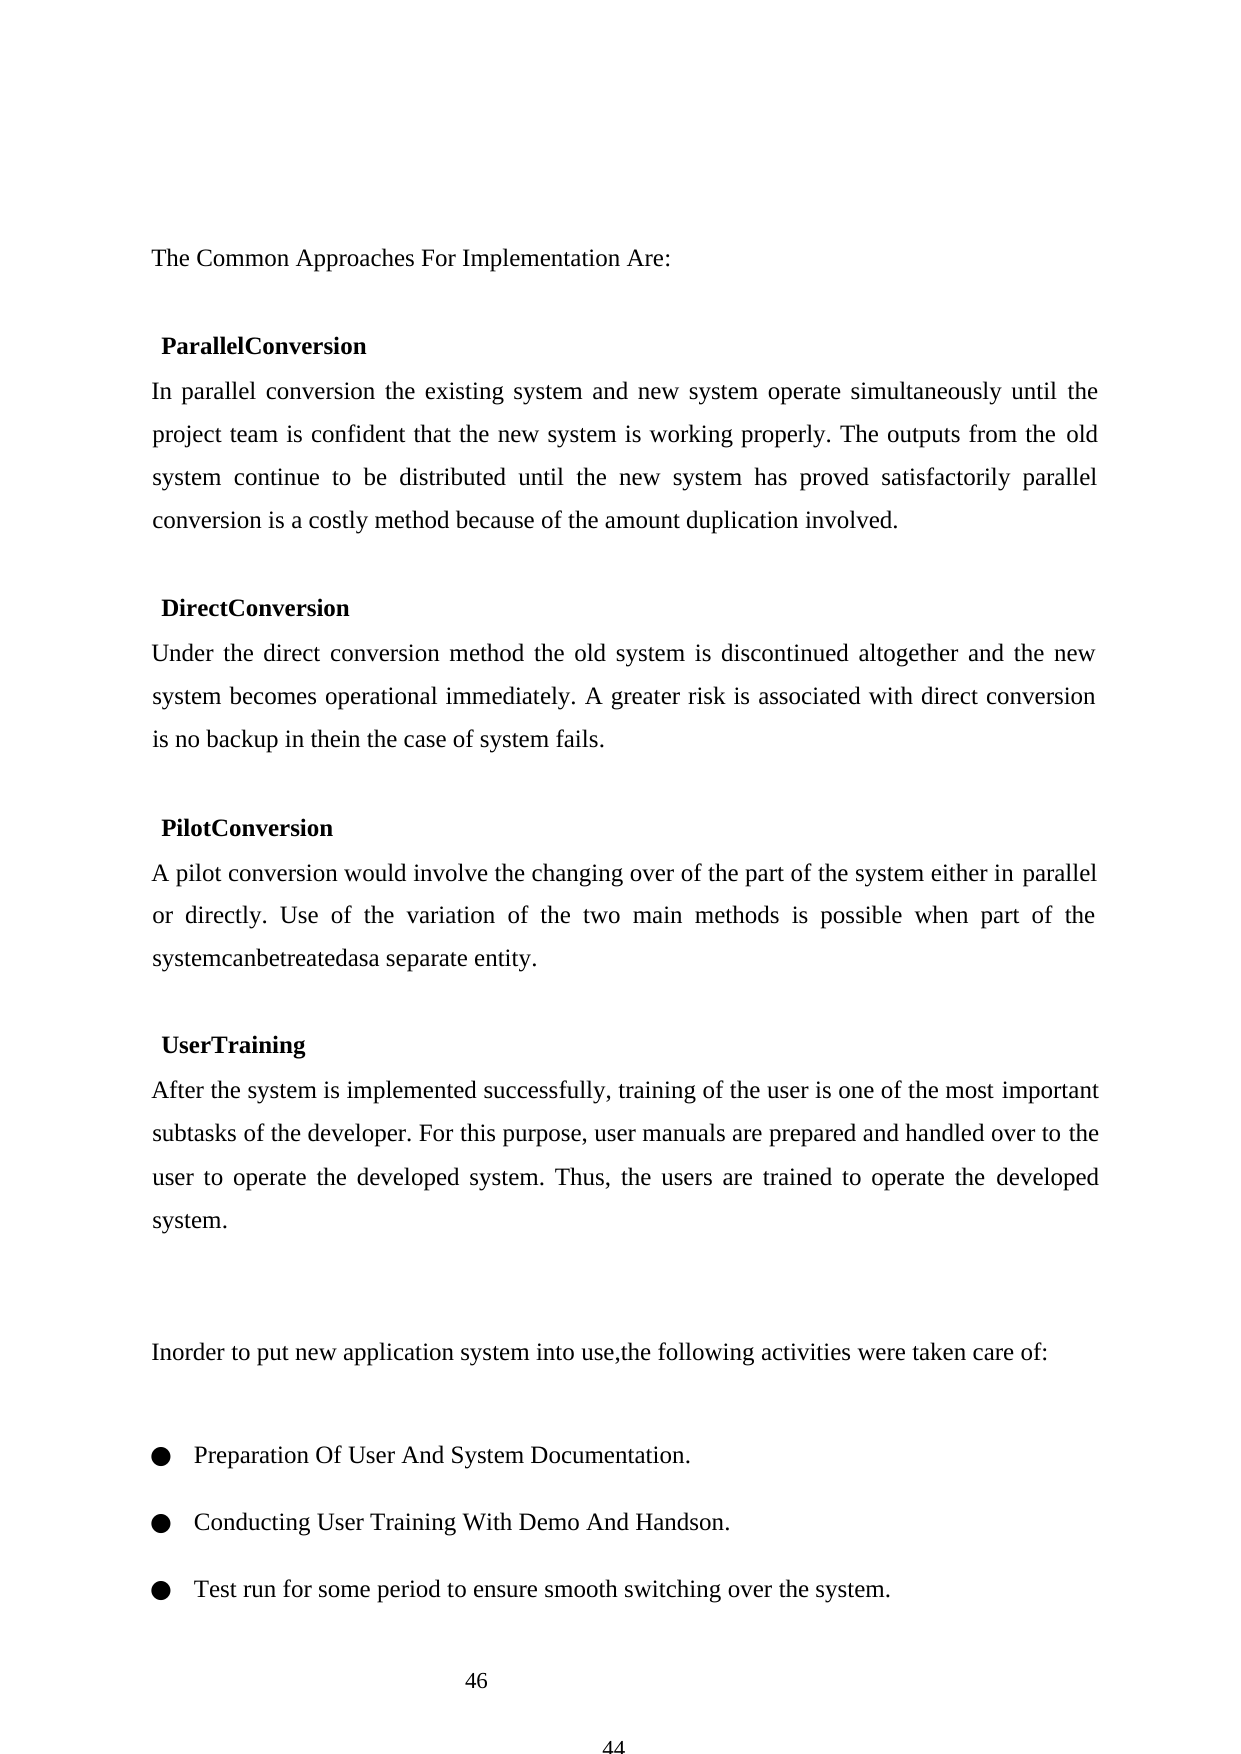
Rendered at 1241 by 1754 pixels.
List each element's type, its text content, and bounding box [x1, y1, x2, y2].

list Conducting User Training With Demo And Handson. [150, 1493, 1140, 1545]
subtitle DirectConversion [161, 593, 1140, 622]
subtitle ParallelConversion [161, 331, 1140, 359]
text Inorder to put new application system into use,the following activities were taken care of: [151, 1337, 1140, 1366]
text After the system is implemented successfully, training of the user is one of the most important subtasks of the developer. For this purpose, user manuals are prepared and handled over to the user to operate the developed system. Thus, the users are trained to operate the developed system. [151, 1075, 1099, 1233]
text In parallel conversion the existing system and new system operate simultaneously until the project team is confident that the new system is working properly. The outputs from the old system continue to be distributed until the new system has proved satisfactorily parallel conversion is a costly method because of the amount duplication involved. [151, 376, 1098, 534]
list Test run for some period to ensure smooth switching over the system. [150, 1561, 1140, 1612]
list Preparation Of User And System Documentation. [150, 1426, 1140, 1477]
subtitle PilotConversion [161, 813, 1140, 842]
text Under the direct conversion method the old system is discontinued altogether and the new system becomes operational immediately. A greater risk is associated with direct conversion is no backup in thein the case of system fails. [151, 638, 1097, 753]
subtitle UserTraining [161, 1031, 1140, 1059]
text The Common Approaches For Implementation Are: [151, 243, 1140, 271]
text A pilot conversion would involve the changing over of the part of the system either in parallel or directly. Use of the variation of the two main methods is possible when part of the systemcanbetreatedasa separate entity. [151, 858, 1097, 971]
